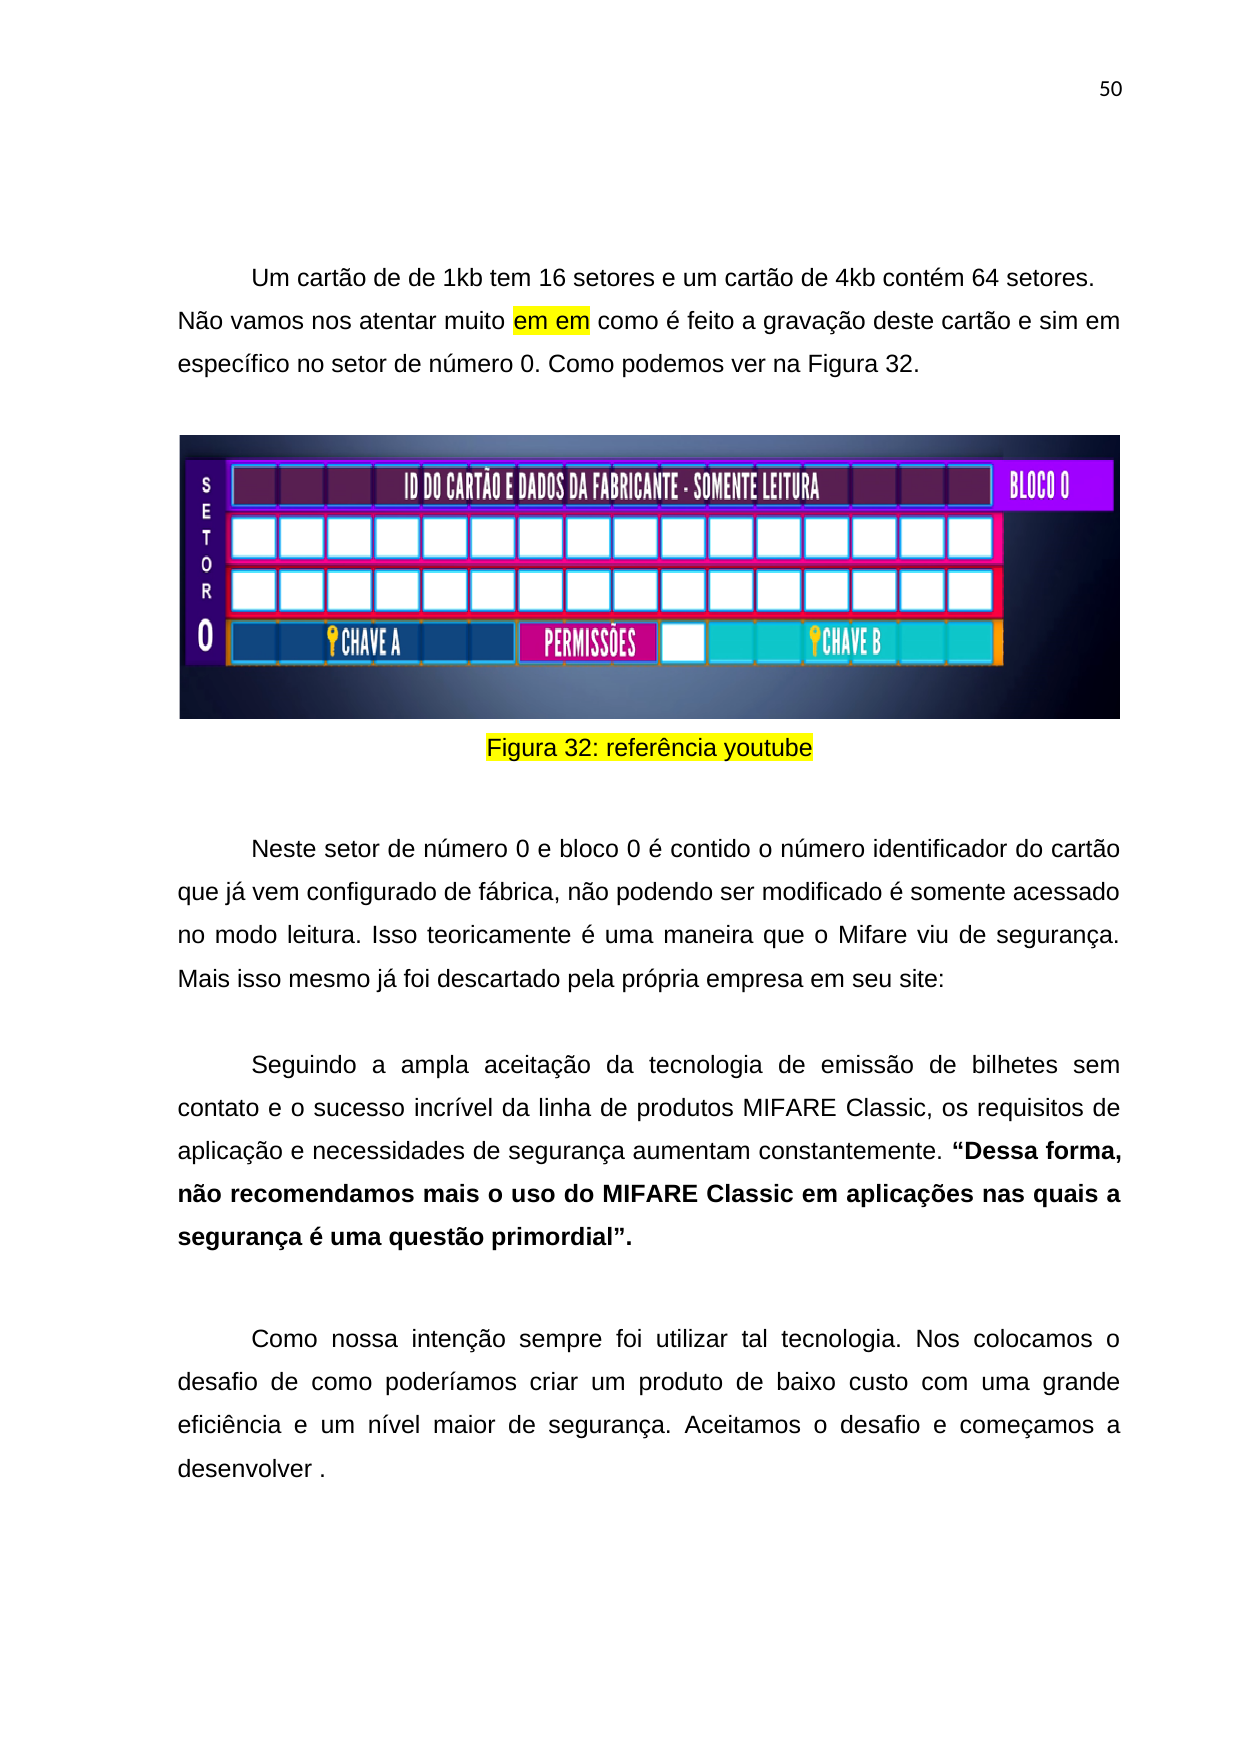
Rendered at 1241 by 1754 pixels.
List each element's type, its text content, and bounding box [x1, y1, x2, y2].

text Figura 32: referência youtube [177, 732, 1122, 761]
text Neste setor de número 0 e bloco 0 é contido o número identificador do cartão que já vem configurado de fábrica, não podendo ser modificado é somente acessado no modo leitura. Isso teoricamente é uma maneira que o Mifare viu de segurança. Mais isso mesmo já foi descartado pela própria empresa em seu site: [177, 834, 1122, 992]
text Não vamos nos atentar muito em em como é feito a gravação deste cartão e sim em específico no setor de número 0. Como podemos ver na Figura 32. [177, 306, 1122, 378]
picture [179, 435, 1120, 719]
text Seguindo a ampla aceitação da tecnologia de emissão de bilhetes sem contato e o sucesso incrível da linha de produtos MIFARE Classic, os requisitos de aplicação e necessidades de segurança aumentam constantemente. “Dessa forma, não recomendamos mais o uso do MIFARE Classic em aplicações nas quais a segurança é uma questão primordial”. [177, 1050, 1122, 1251]
text Como nossa intenção sempre foi utilizar tal tecnologia. Nos colocamos o desafio de como poderíamos criar um produto de baixo custo com uma grande eficiência e um nível maior de segurança. Aceitamos o desafio e começamos a desenvolver . [177, 1324, 1122, 1482]
text Um cartão de de 1kb tem 16 setores e um cartão de 4kb contém 64 setores. [177, 263, 1122, 292]
